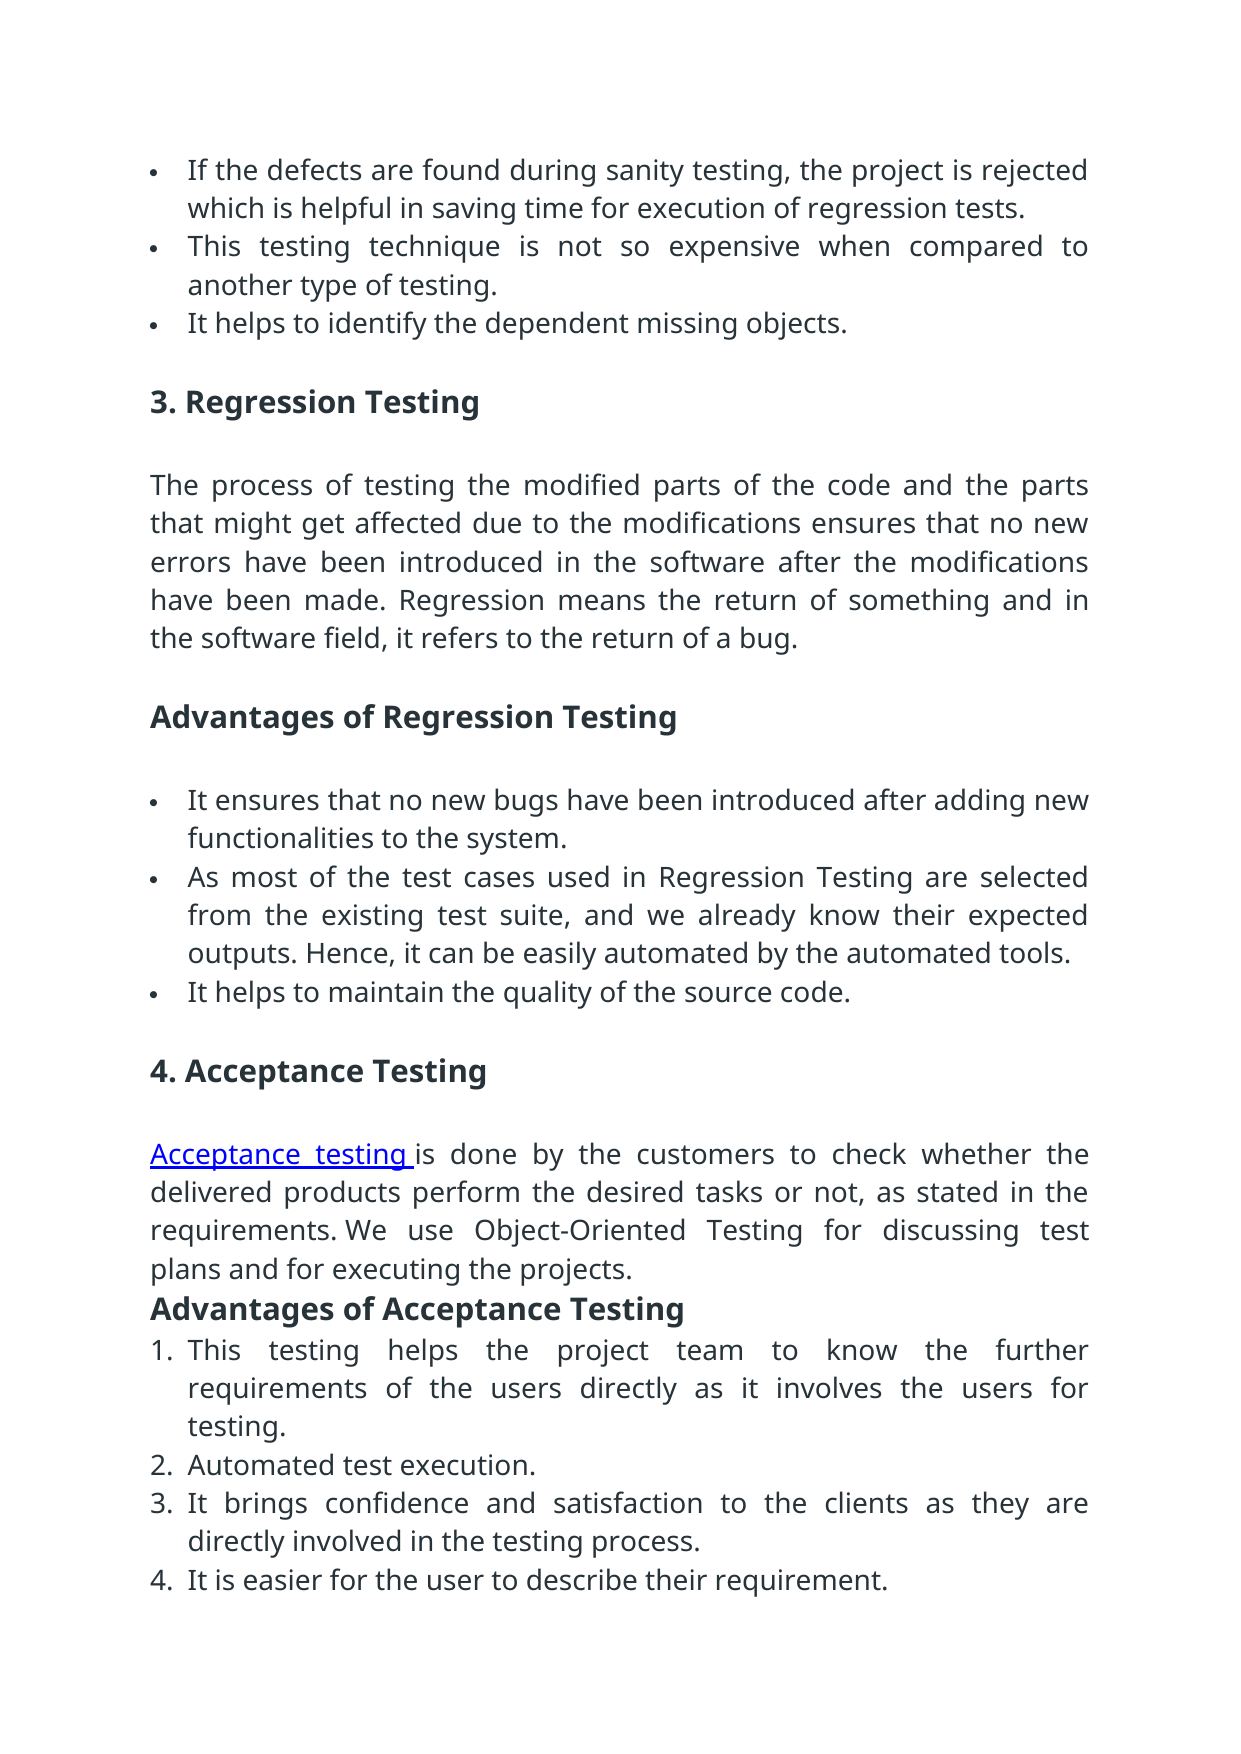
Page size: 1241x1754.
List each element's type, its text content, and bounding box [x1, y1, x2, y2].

list It helps to identify the dependent missing objects. [150, 303, 1090, 342]
list This testing technique is not so expensive when compared to another type of testing. [150, 227, 1090, 303]
list Automated test execution. [150, 1445, 1090, 1483]
list If the defects are found during sanity testing, the project is rejected which is helpful in saving time for execution of regression tests. [150, 150, 1090, 227]
text 4. Acceptance Testing [150, 1049, 1090, 1091]
list This testing helps the project team to know the further requirements of the users directly as it involves the users for testing. [150, 1330, 1090, 1445]
list It is easier for the user to describe their requirement. [150, 1560, 1090, 1598]
list It brings confidence and satisfaction to the clients as they are directly involved in the testing process. [150, 1483, 1090, 1560]
text The process of testing the modified parts of the code and the parts that might get affected due to the modifications ensures that no new errors have been introduced in the software after the modifications have been made. Regression means the return of something and in the software field, it refers to the return of a bug. [150, 465, 1090, 657]
list As most of the test cases used in Regression Testing are selected from the existing test suite, and we already know their expected outputs. Hence, it can be easily automated by the automated tools. [150, 857, 1090, 972]
text Acceptance testing is done by the customers to check whether the delivered products perform the desired tasks or not, as stated in the requirements. We use Object-Oriented Testing for discussing test plans and for executing the projects. [150, 1134, 1090, 1287]
text Advantages of Acceptance Testing [150, 1287, 1090, 1330]
text Advantages of Regression Testing [150, 695, 1090, 738]
list It ensures that no new bugs have been introduced after adding new functionalities to the system. [150, 780, 1090, 857]
list It helps to maintain the quality of the source code. [150, 972, 1090, 1010]
text 3. Regression Testing [150, 380, 1090, 423]
